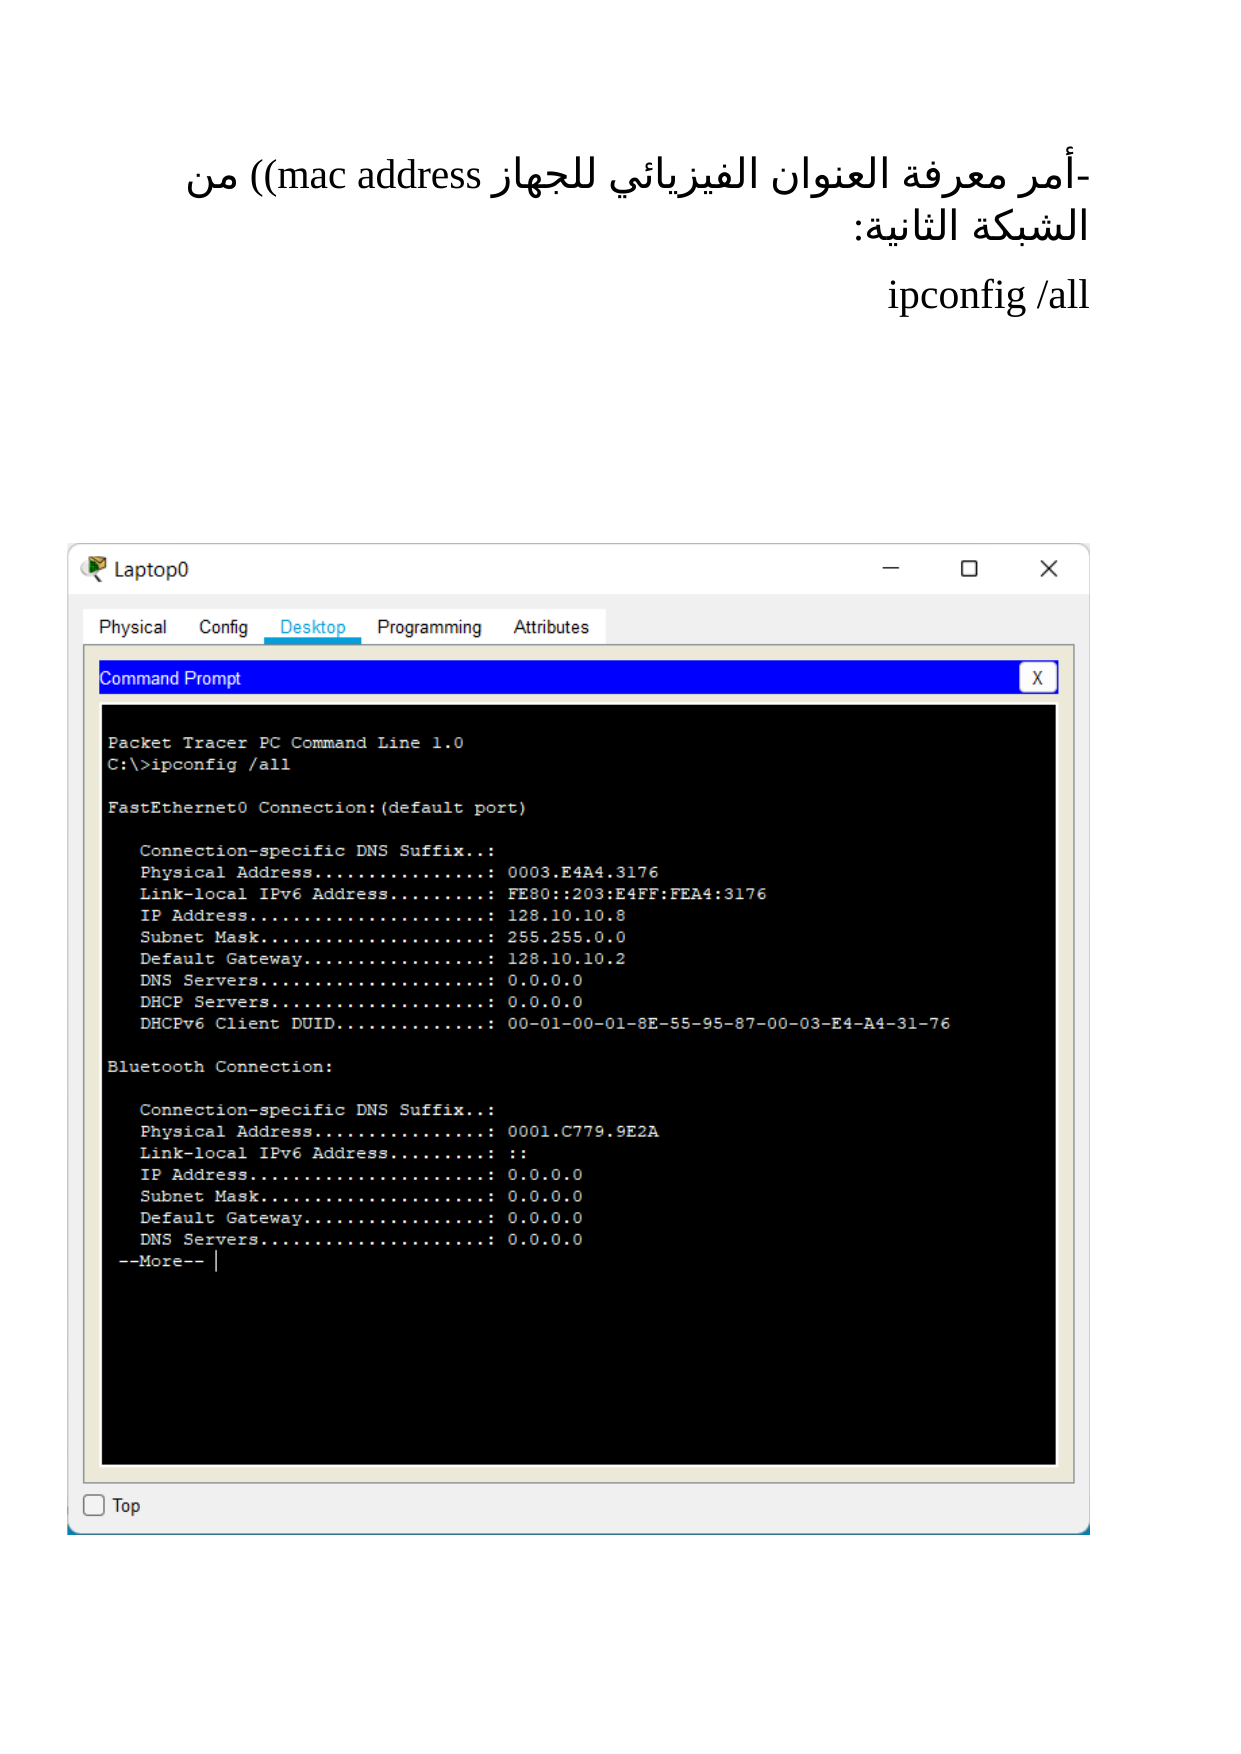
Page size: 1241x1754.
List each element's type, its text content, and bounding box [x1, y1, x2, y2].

text -أمر معرفة العنوان الفيزيائي للجهاز mac address)) من الشبكة الثانية: [150, 150, 1090, 249]
picture [67, 543, 1090, 1535]
text ipconfig /all [150, 270, 1090, 318]
